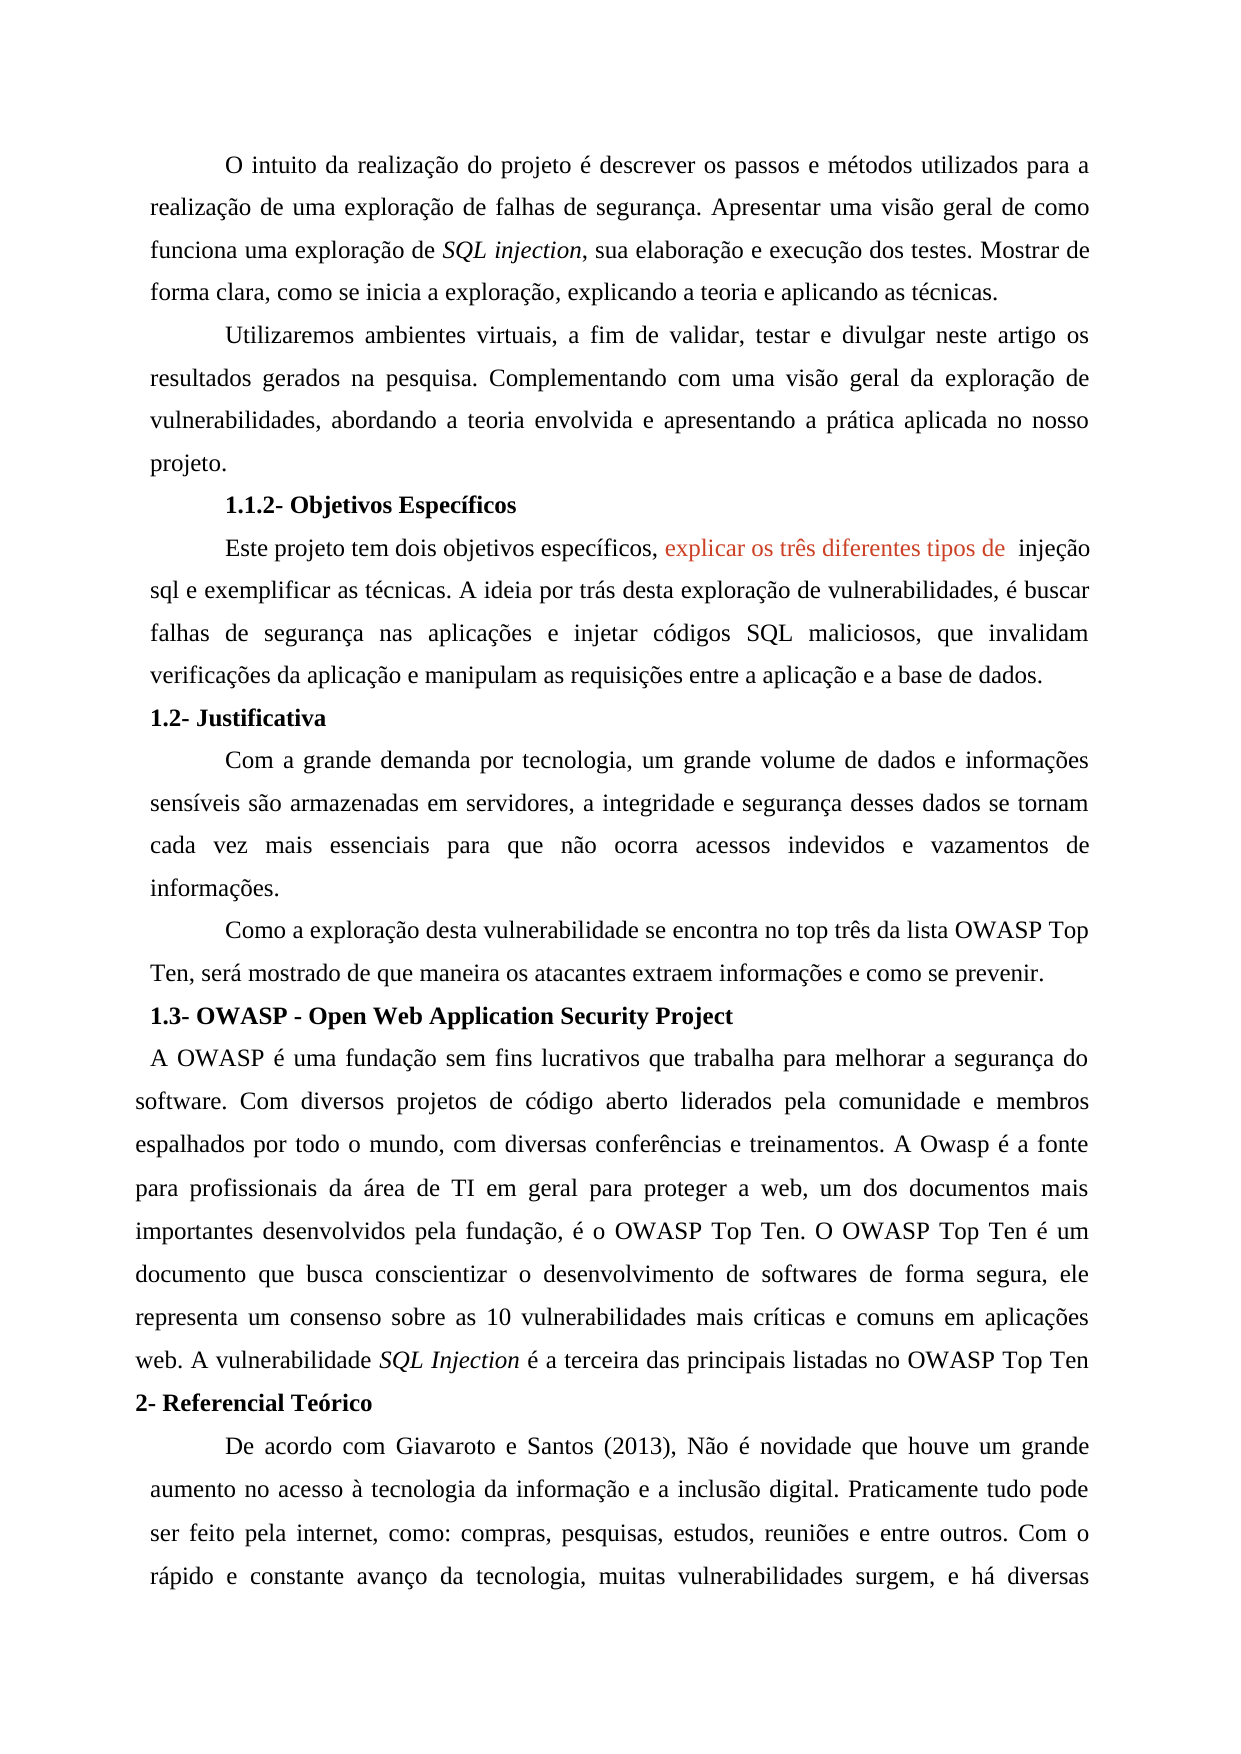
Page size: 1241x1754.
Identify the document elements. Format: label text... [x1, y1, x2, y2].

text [150, 1431, 1090, 1589]
text 1.3- OWASP - Open Web Application Security Project [150, 1001, 1090, 1029]
text Este projeto tem dois objetivos específicos, explicar os três diferentes tipos de injeção sql e exemplificar as técnicas. A ideia por trás desta exploração de vulnerabilidades, é buscar falhas de segurança nas aplicações e injetar códigos SQL maliciosos, que invalidam verificações da aplicação e manipulam as requisições entre a aplicação e a base de dados. [150, 533, 1090, 689]
text O intuito da realização do projeto é descrever os passos e métodos utilizados para a realização de uma exploração de falhas de segurança. Apresentar uma visão geral de como funciona uma exploração de SQL injection, sua elaboração e execução dos testes. Mostrar de forma clara, como se inicia a exploração, explicando a teoria e aplicando as técnicas. [150, 150, 1090, 306]
text A OWASP é uma fundação sem fins lucrativos que trabalha para melhorar a segurança do software. Com diversos projetos de código aberto liderados pela comunidade e membros espalhados por todo o mundo, com diversas conferências e treinamentos. A Owasp é a fonte para profissionais da área de TI em geral para proteger a web, um dos documentos mais importantes desenvolvidos pela fundação, é o OWASP Top Ten. O OWASP Top Ten é um documento que busca conscientizar o desenvolvimento de softwares de forma segura, ele representa um consenso sobre as 10 vulnerabilidades mais críticas e comuns em aplicações web. A vulnerabilidade SQL Injection é a terceira das principais listadas no OWASP Top Ten 2- Referencial Teórico [135, 1043, 1090, 1417]
text Com a grande demanda por tecnologia, um grande volume de dados e informações sensíveis são armazenadas em servidores, a integridade e segurança desses dados se tornam cada vez mais essenciais para que não ocorra acessos indevidos e vazamentos de informações. [150, 746, 1090, 902]
text Utilizaremos ambientes virtuais, a fim de validar, testar e divulgar neste artigo os resultados gerados na pesquisa. Complementando com uma visão geral da exploração de vulnerabilidades, abordando a teoria envolvida e apresentando a prática aplicada no nosso projeto. [150, 320, 1090, 476]
text Como a exploração desta vulnerabilidade se encontra no top três da lista OWASP Top Ten, será mostrado de que maneira os atacantes extraem informações e como se prevenir. [150, 916, 1090, 987]
text 1.2- Justificativa [150, 703, 1090, 732]
text 1.1.2- Objetivos Específicos [150, 490, 1090, 519]
